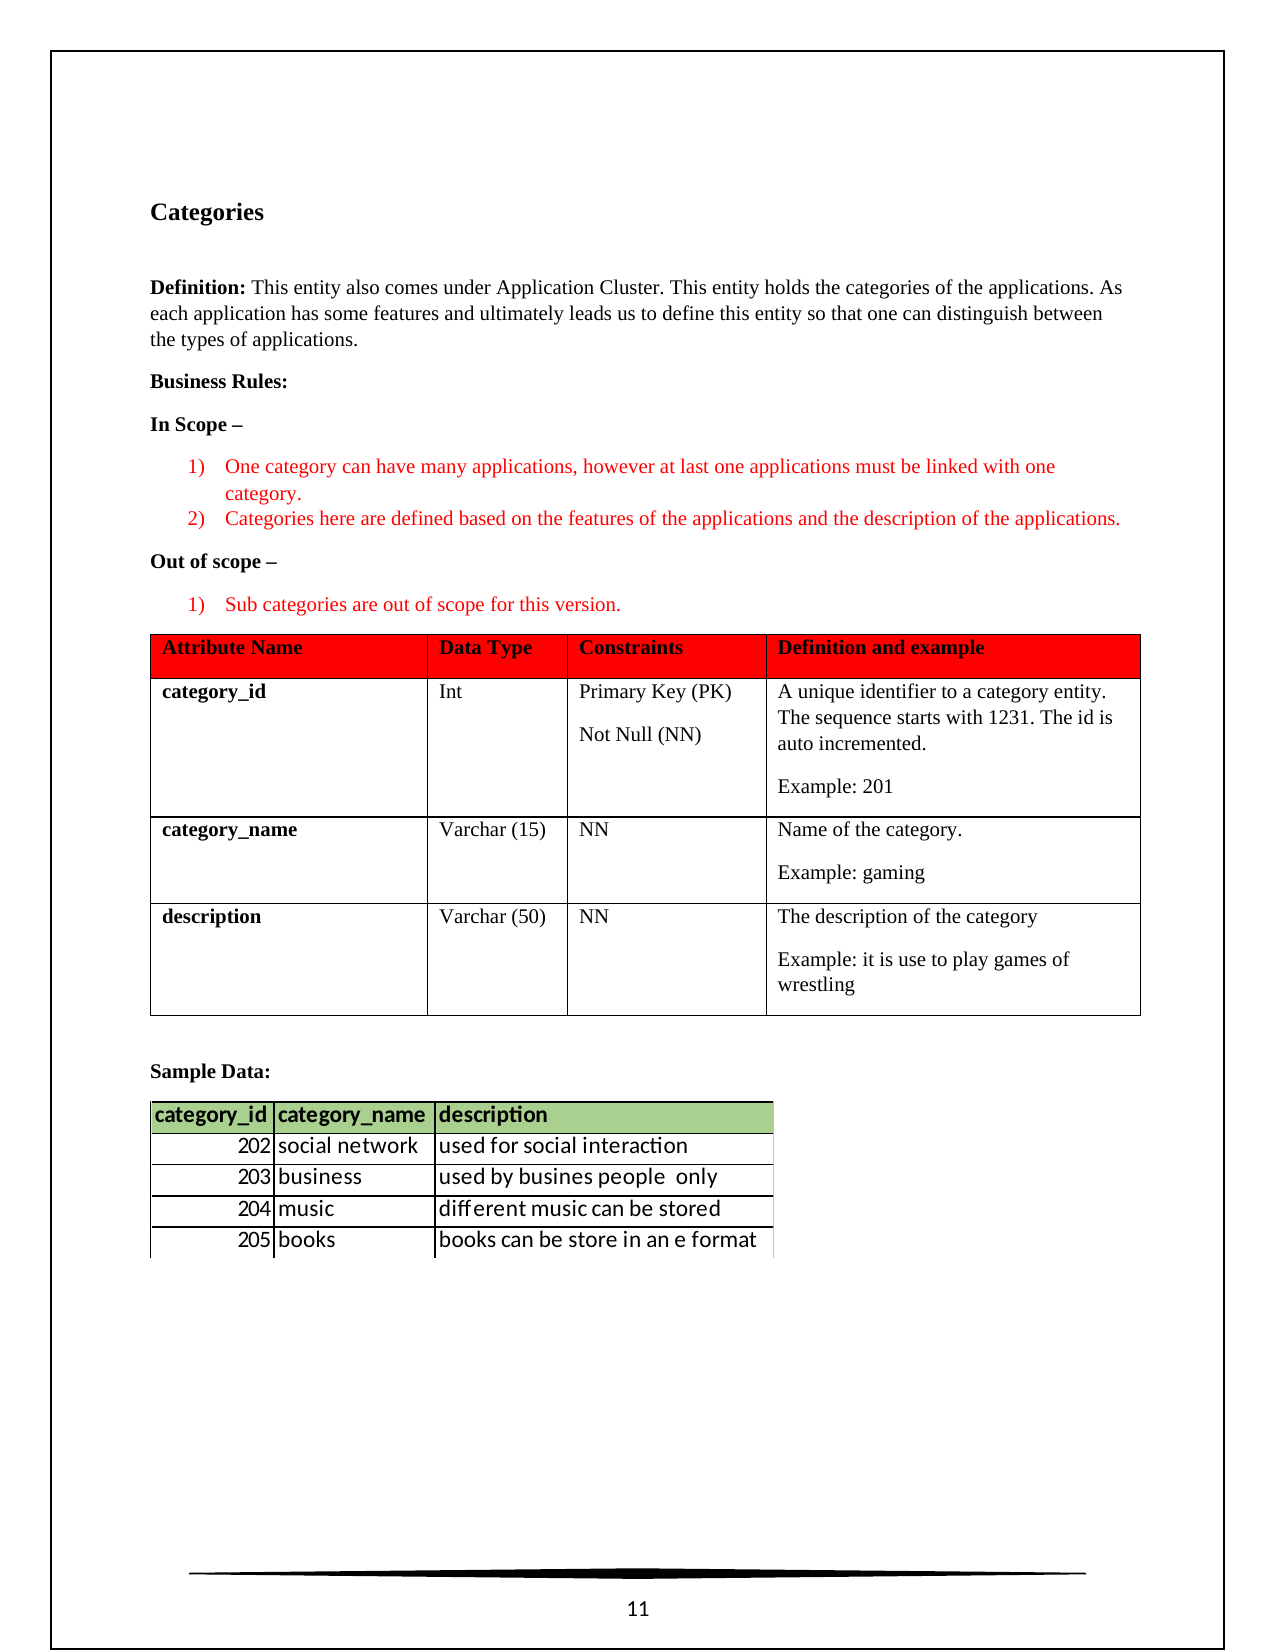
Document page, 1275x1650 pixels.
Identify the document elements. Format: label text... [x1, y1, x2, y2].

table_header Definition and example [767, 635, 1140, 678]
subtitle Categories [150, 197, 1125, 226]
table_cell NN [568, 818, 766, 903]
list One category can have many applications, however at last one applications must be linked with one category. [187, 454, 1125, 504]
table_header Attribute Name [151, 635, 427, 678]
table_cell category_id [151, 679, 427, 816]
text Sample Data: [150, 1059, 1125, 1083]
table_cell NN [568, 904, 766, 1015]
list Sub categories are out of scope for this version. [187, 592, 1125, 616]
table_cell Int [428, 679, 567, 816]
table_cell category_name [151, 818, 427, 903]
table_cell Varchar (15) [428, 818, 567, 903]
table_cell The description of the category Example: it is use to play games of wrestling [767, 904, 1140, 1015]
text Business Rules: [150, 369, 1125, 393]
table_cell description [151, 904, 427, 1015]
text Definition: This entity also comes under Application Cluster. This entity holds the categories of the applications. As each application has some features and ultimately leads us to define this entity so that one can distinguish between the types of applications. [150, 275, 1125, 351]
list Categories here are defined based on the features of the applications and the description of the applications. [187, 506, 1125, 530]
table_header Constraints [568, 635, 766, 678]
table_cell Primary Key (PK) Not Null (NN) [568, 679, 766, 816]
table_cell Varchar (50) [428, 904, 567, 1015]
table_cell A unique identifier to a category entity. The sequence starts with 1231. The id is auto incremented. Example: 201 [767, 679, 1140, 816]
table_header Data Type [428, 635, 567, 678]
table_cell Name of the category. Example: gaming [767, 818, 1140, 903]
text Out of scope – [150, 549, 1125, 573]
text In Scope – [150, 412, 1125, 436]
